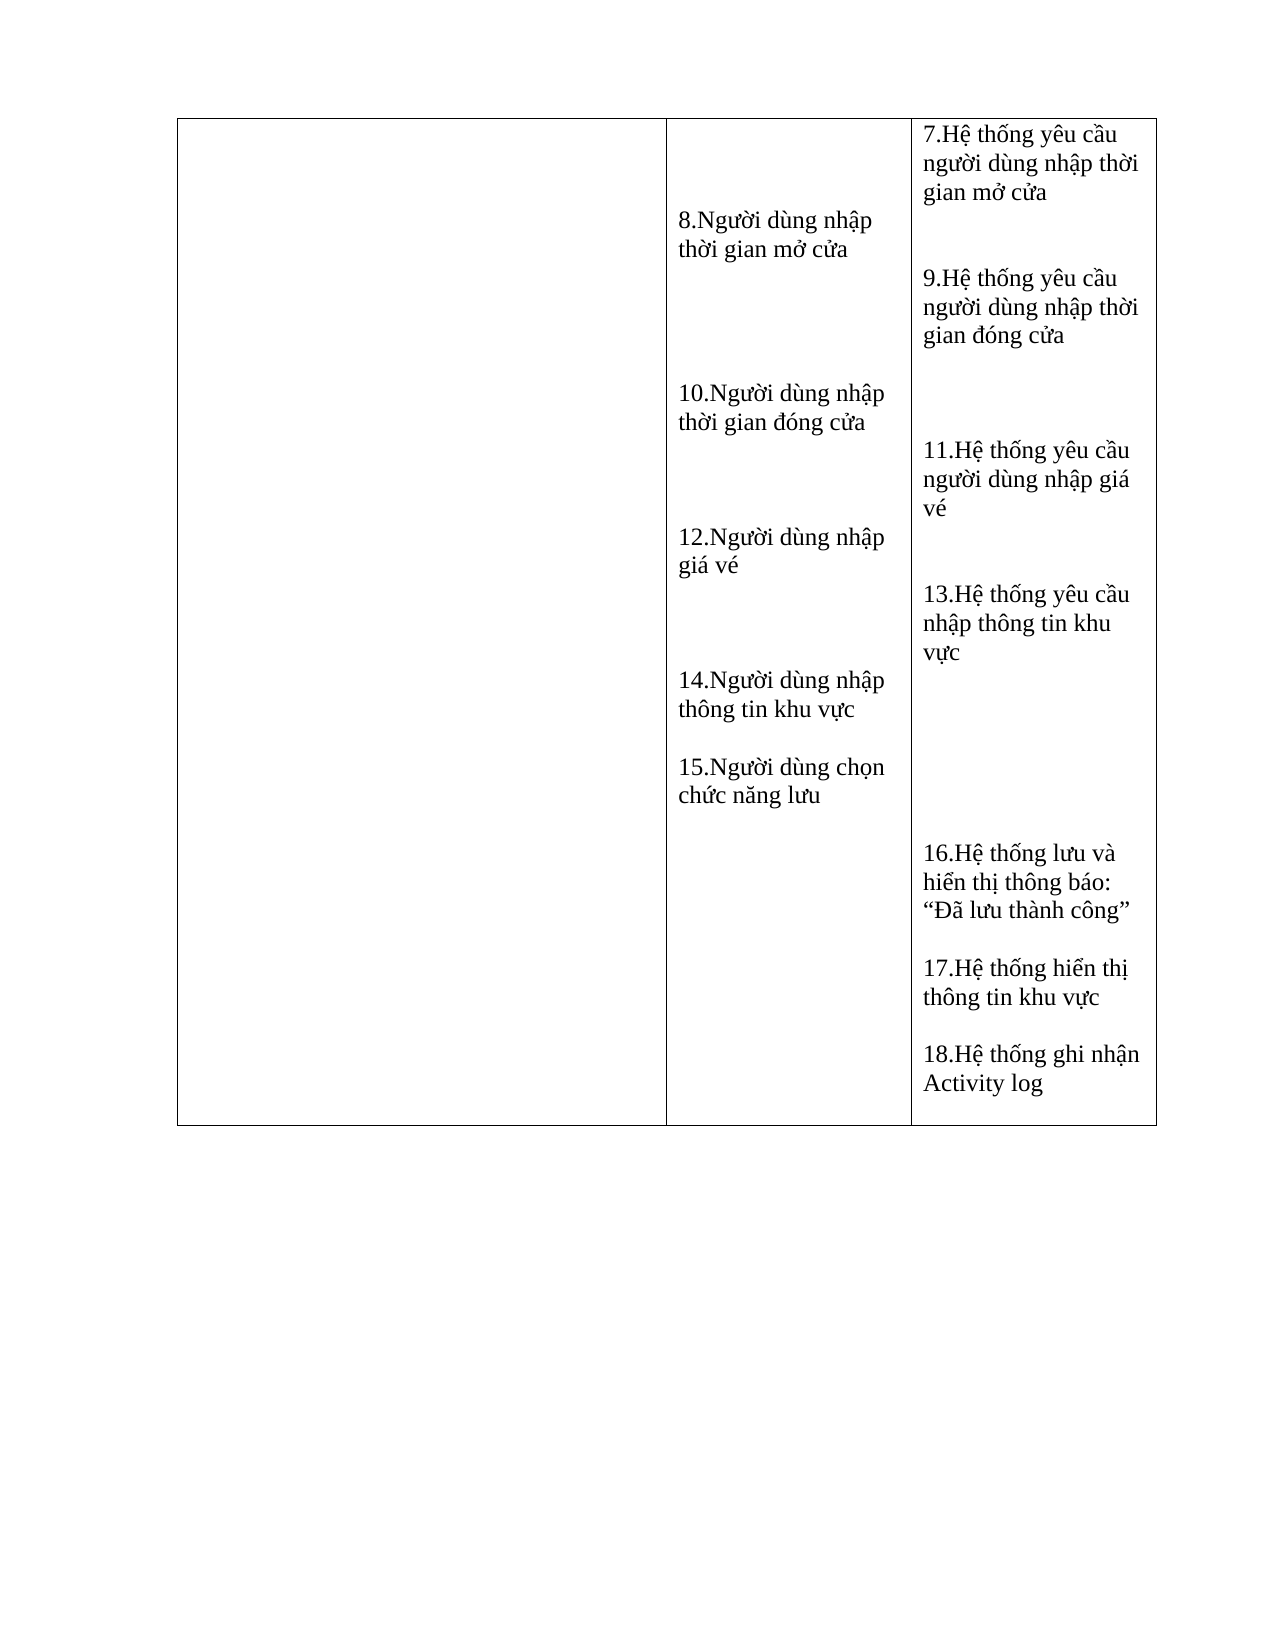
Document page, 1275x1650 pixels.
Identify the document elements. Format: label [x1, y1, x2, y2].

table_cell [912, 119, 1156, 1125]
table_cell [667, 119, 911, 1125]
